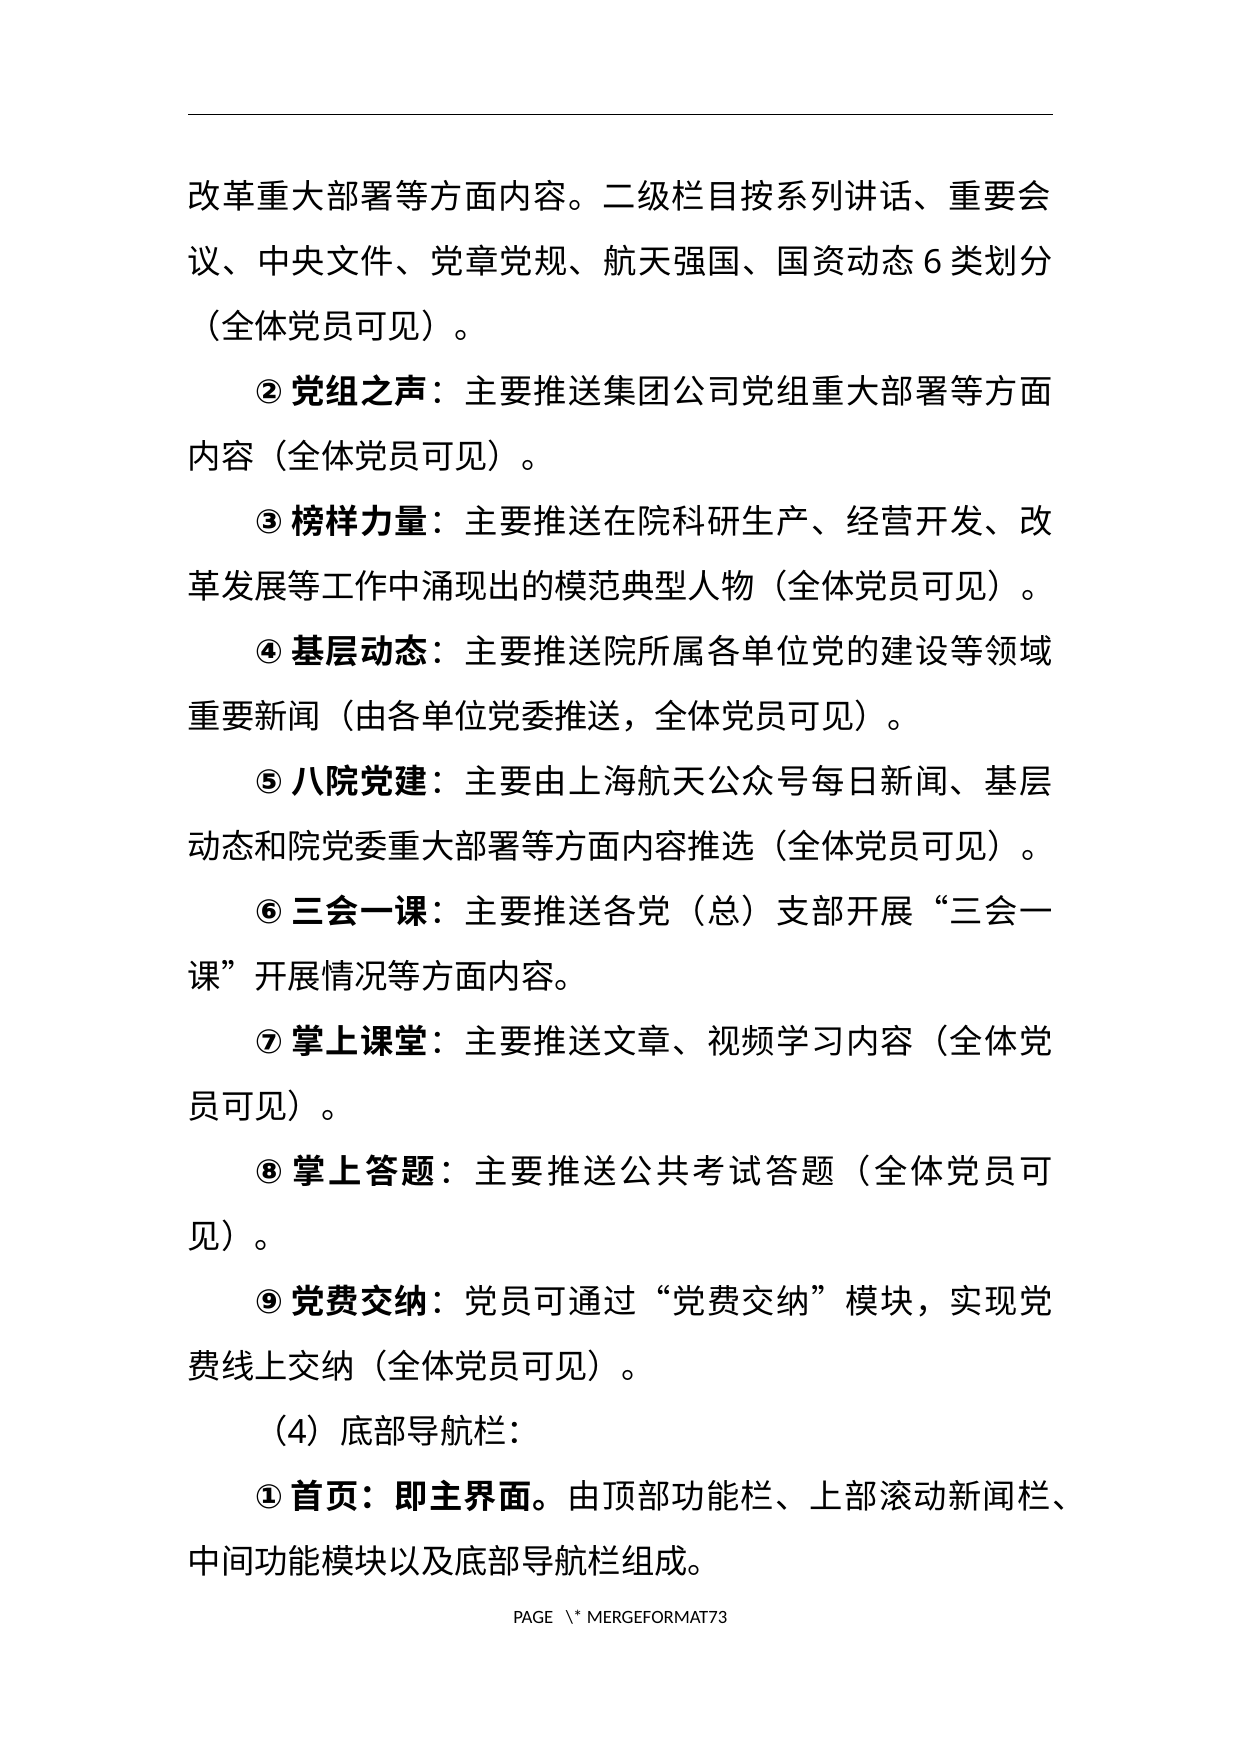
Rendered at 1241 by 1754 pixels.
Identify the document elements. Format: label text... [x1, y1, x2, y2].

text ⑦掌上课堂：主要推送文章、视频学习内容（全体党员可见）。 [187, 1007, 1053, 1137]
text ⑧掌上答题：主要推送公共考试答题（全体党员可见）。 [187, 1137, 1053, 1267]
text ②党组之声：主要推送集团公司党组重大部署等方面内容（全体党员可见）。 [187, 357, 1053, 487]
text （4）底部导航栏： [187, 1397, 1053, 1462]
text ①首页：即主界面。由顶部功能栏、上部滚动新闻栏、中间功能模块以及底部导航栏组成。 [187, 1462, 1053, 1592]
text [187, 162, 1053, 357]
text ③榜样力量：主要推送在院科研生产、经营开发、改革发展等工作中涌现出的模范典型人物（全体党员可见）。 [187, 487, 1053, 617]
text ⑥三会一课：主要推送各党（总）支部开展“三会一课”开展情况等方面内容。 [187, 877, 1053, 1007]
text ⑨党费交纳：党员可通过“党费交纳”模块，实现党费线上交纳（全体党员可见）。 [187, 1267, 1053, 1397]
text ⑤八院党建：主要由上海航天公众号每日新闻、基层动态和院党委重大部署等方面内容推选（全体党员可见）。 [187, 747, 1053, 877]
text ④基层动态：主要推送院所属各单位党的建设等领域重要新闻（由各单位党委推送，全体党员可见）。 [187, 617, 1053, 747]
